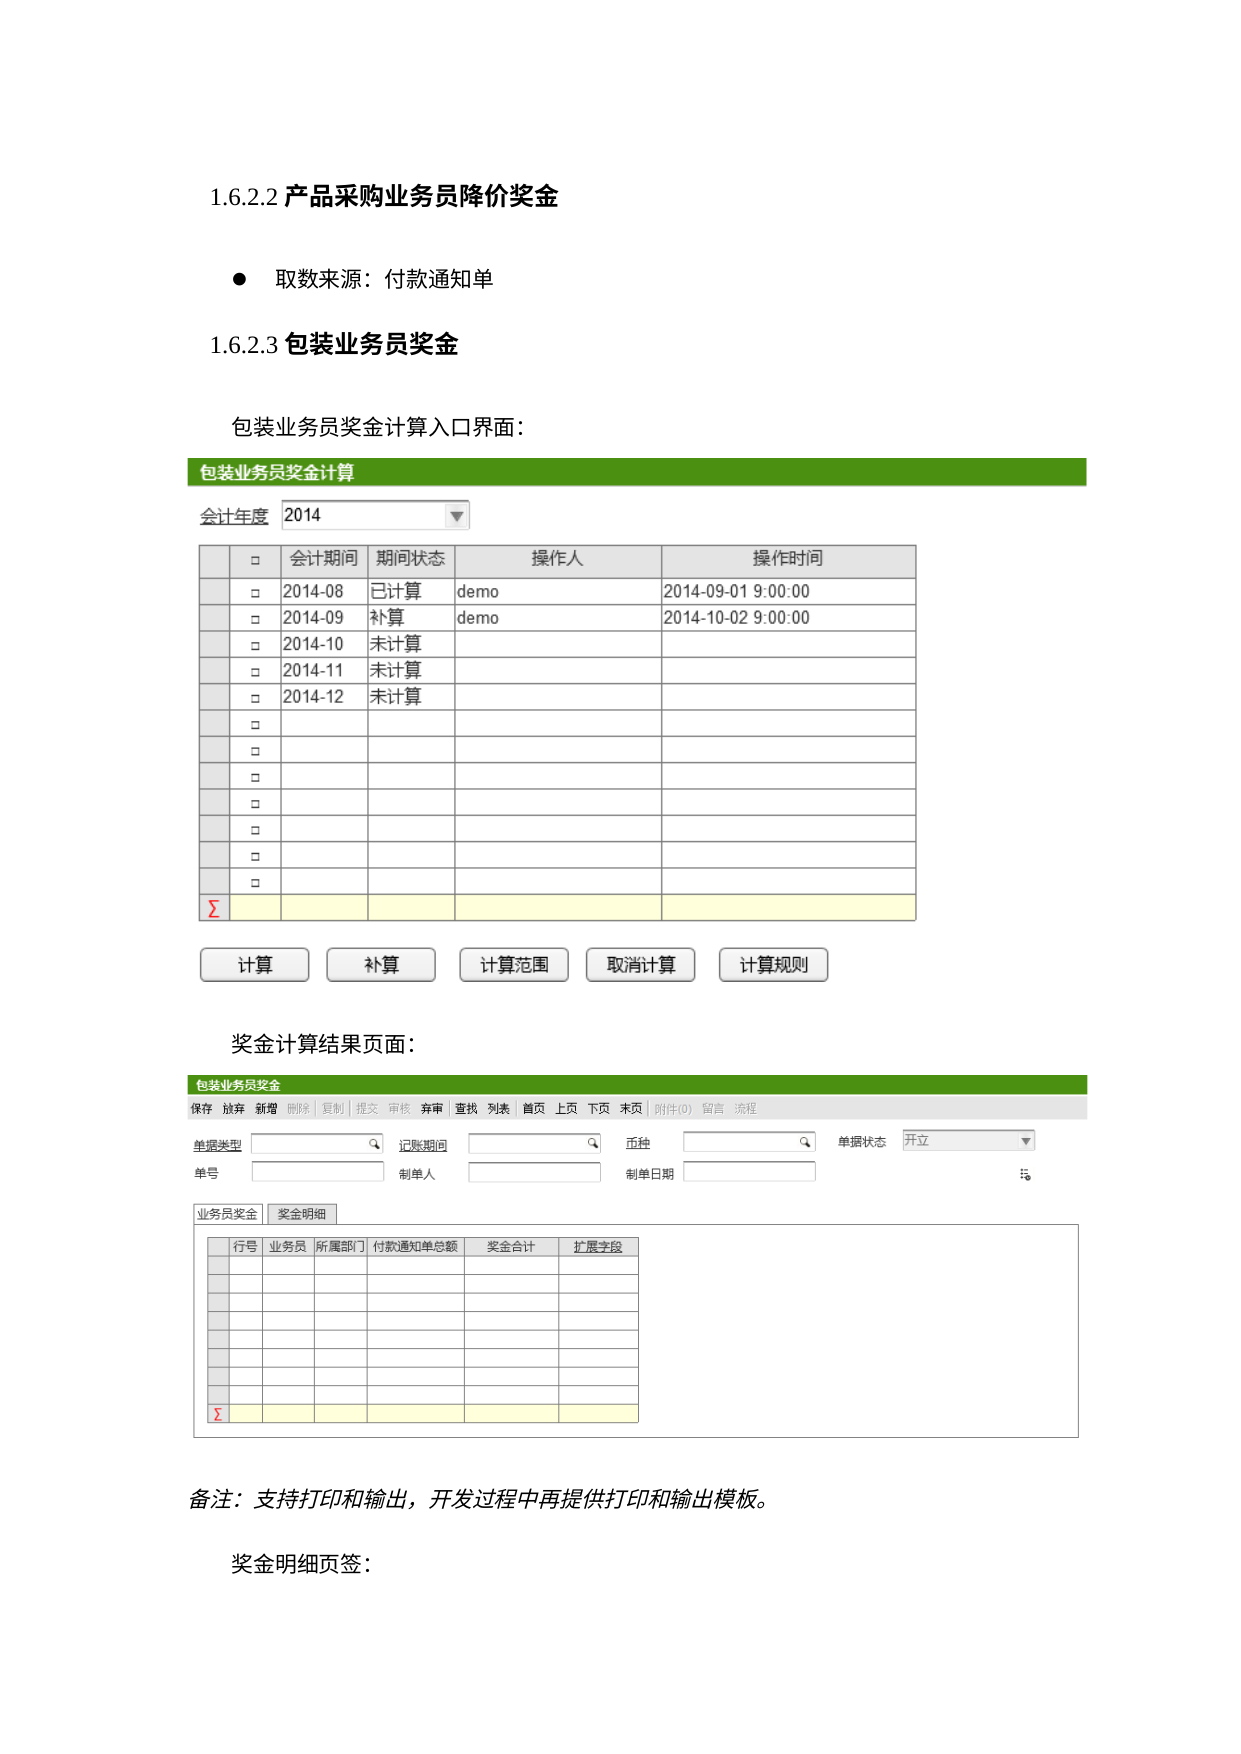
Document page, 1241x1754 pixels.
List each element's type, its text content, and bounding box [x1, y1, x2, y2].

text 奖金明细页签： [187, 1547, 1053, 1579]
text 包装业务员奖金计算入口界面： [187, 409, 1053, 442]
text 奖金计算结果页面： [187, 1027, 1053, 1059]
picture [187, 1075, 1088, 1438]
subtitle 包装业务员奖金 [209, 310, 1053, 375]
picture [187, 458, 1088, 982]
subtitle 产品采购业务员降价奖金 [209, 162, 1053, 227]
text 备注：支持打印和输出，开发过程中再提供打印和输出模板。 [187, 1482, 1053, 1514]
list 取数来源：付款通知单 [231, 261, 1053, 294]
